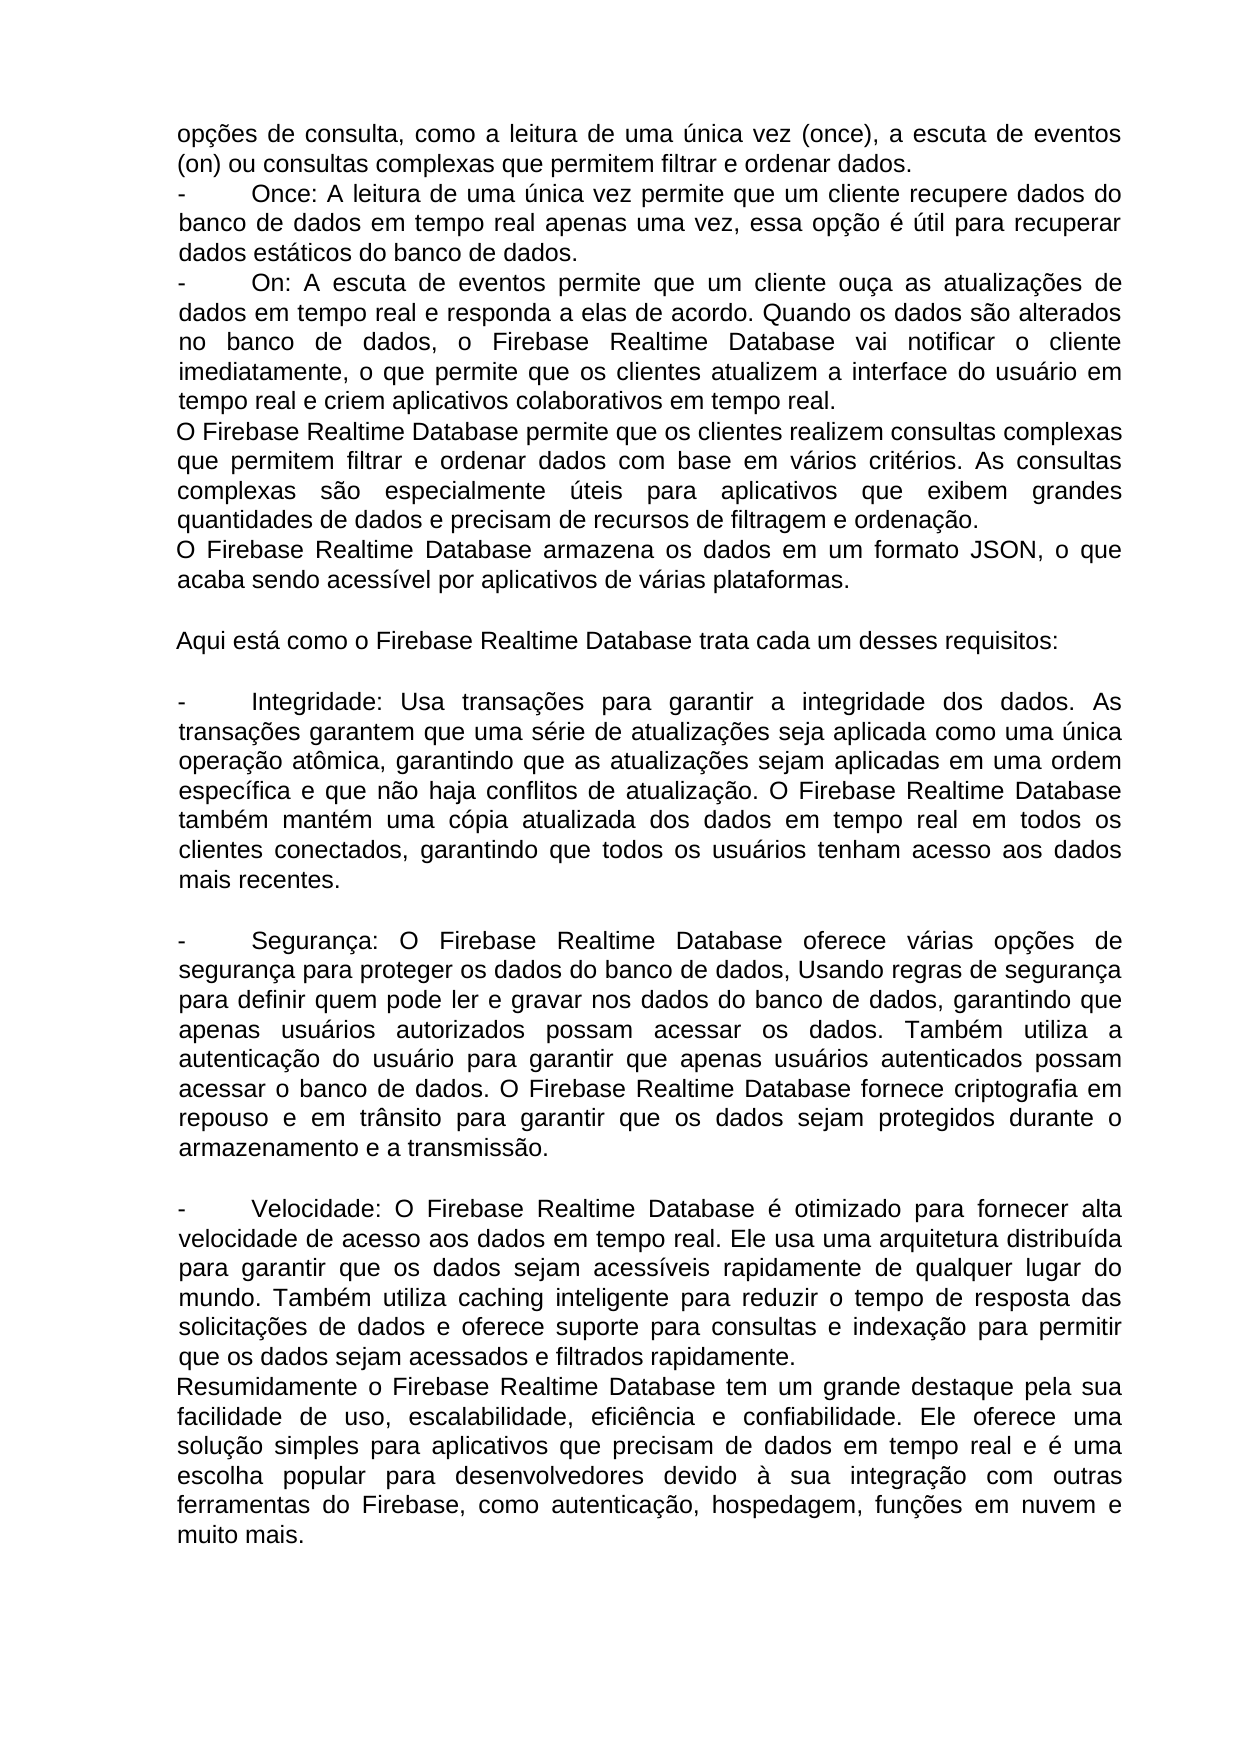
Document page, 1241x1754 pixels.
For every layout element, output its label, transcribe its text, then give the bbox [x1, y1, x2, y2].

text O Firebase Realtime Database permite que os clientes realizem consultas complexas que permitem filtrar e ordenar dados com base em vários critérios. As consultas complexas são especialmente úteis para aplicativos que exibem grandes quantidades de dados e precisam de recursos de filtragem e ordenação. [176, 416, 1124, 534]
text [176, 119, 1124, 177]
list Once: A leitura de uma única vez permite que um cliente recupere dados do banco de dados em tempo real apenas uma vez, essa opção é útil para recuperar dados estáticos do banco de dados. [177, 179, 1124, 267]
text Resumidamente o Firebase Realtime Database tem um grande destaque pela sua facilidade de uso, escalabilidade, eficiência e confiabilidade. Ele oferece uma solução simples para aplicativos que precisam de dados em tempo real e é uma escolha popular para desenvolvedores devido à sua integração com outras ferramentas do Firebase, como autenticação, hospedagem, funções em nuvem e muito mais. [176, 1372, 1124, 1549]
text O Firebase Realtime Database armazena os dados em um formato JSON, o que acaba sendo acessível por aplicativos de várias plataformas. [176, 535, 1124, 594]
text Aqui está como o Firebase Realtime Database trata cada um desses requisitos: [176, 626, 1124, 655]
list Velocidade: O Firebase Realtime Database é otimizado para fornecer alta velocidade de acesso aos dados em tempo real. Ele usa uma arquitetura distribuída para garantir que os dados sejam acessíveis rapidamente de qualquer lugar do mundo. Também utiliza caching inteligente para reduzir o tempo de resposta das solicitações de dados e oferece suporte para consultas e indexação para permitir que os dados sejam acessados e filtrados rapidamente. [177, 1194, 1124, 1371]
list On: A escuta de eventos permite que um cliente ouça as atualizações de dados em tempo real e responda a elas de acordo. Quando os dados são alterados no banco de dados, o Firebase Realtime Database vai notificar o cliente imediatamente, o que permite que os clientes atualizem a interface do usuário em tempo real e criem aplicativos colaborativos em tempo real. [177, 268, 1124, 415]
list Integridade: Usa transações para garantir a integridade dos dados. As transações garantem que uma série de atualizações seja aplicada como uma única operação atômica, garantindo que as atualizações sejam aplicadas em uma ordem específica e que não haja conflitos de atualização. O Firebase Realtime Database também mantém uma cópia atualizada dos dados em tempo real em todos os clientes conectados, garantindo que todos os usuários tenham acesso aos dados mais recentes. [177, 687, 1124, 893]
list Segurança: O Firebase Realtime Database oferece várias opções de segurança para proteger os dados do banco de dados, Usando regras de segurança para definir quem pode ler e gravar nos dados do banco de dados, garantindo que apenas usuários autorizados possam acessar os dados. Também utiliza a autenticação do usuário para garantir que apenas usuários autenticados possam acessar o banco de dados. O Firebase Realtime Database fornece criptografia em repouso e em trânsito para garantir que os dados sejam protegidos durante o armazenamento e a transmissão. [177, 926, 1124, 1162]
